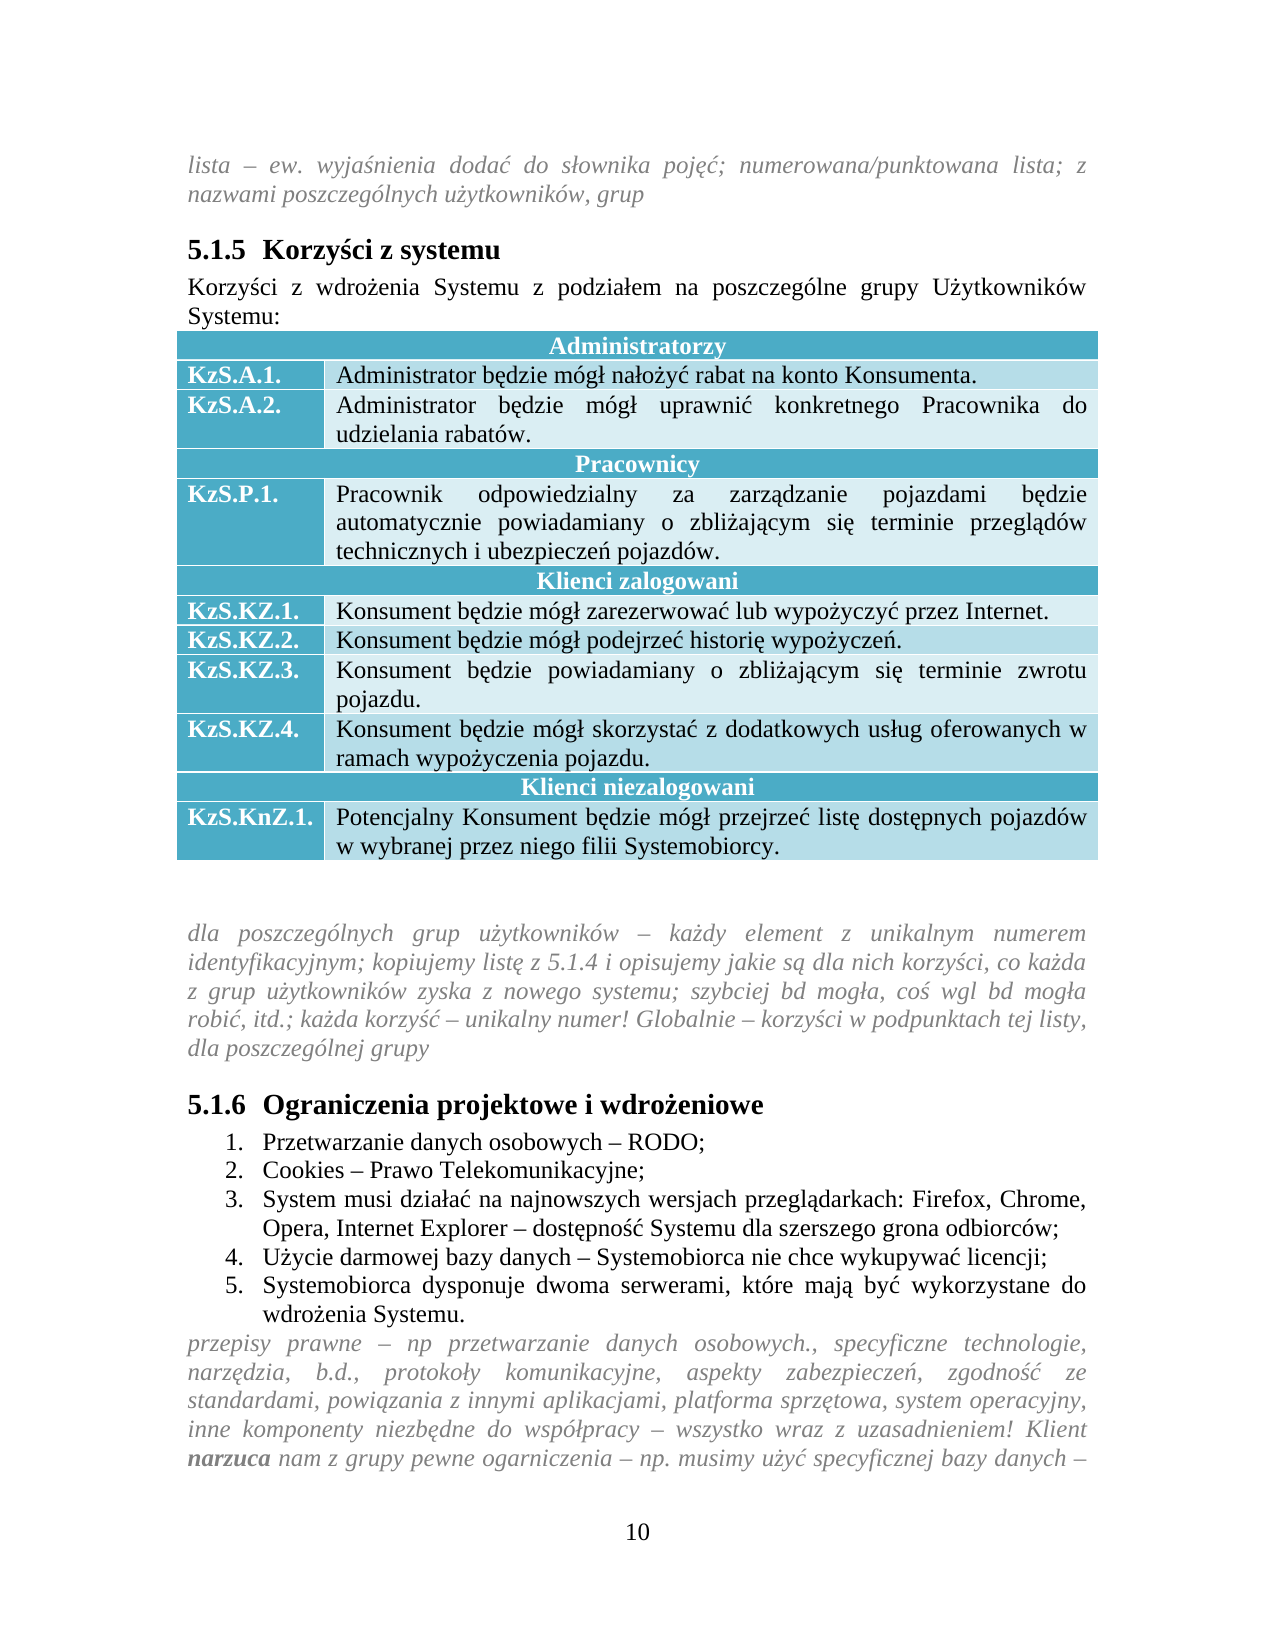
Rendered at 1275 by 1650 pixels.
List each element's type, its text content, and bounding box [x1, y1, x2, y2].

table_cell Konsument będzie powiadamiany o zbliżającym się terminie zwrotu pojazdu. [325, 655, 1098, 713]
table_cell KzS.A.1. [177, 361, 324, 389]
list Cookies – Prawo Telekomunikacyjne; [225, 1156, 1087, 1184]
table_cell KzS.KZ.2. [177, 626, 324, 654]
table_cell Administrator będzie mógł uprawnić konkretnego Pracownika do udzielania rabatów. [325, 390, 1098, 448]
table_header Administratorzy [177, 331, 1098, 359]
table_cell Pracownik odpowiedzialny za zarządzanie pojazdami będzie automatycznie powiadamiany o zbliżającym się terminie przeglądów technicznych i ubezpieczeń pojazdów. [325, 479, 1098, 565]
list Przetwarzanie danych osobowych – RODO; [225, 1127, 1087, 1156]
table_cell Klienci niezalogowani [177, 773, 1098, 801]
list System musi działać na najnowszych wersjach przeglądarkach: Firefox, Chrome, Opera, Internet Explorer – dostępność Systemu dla szerszego grona odbiorców; [225, 1184, 1087, 1242]
table_cell KzS.KZ.4. [177, 714, 324, 771]
table_cell Pracownicy [177, 449, 1098, 478]
subtitle Ograniczenia projektowe i wdrożeniowe [187, 1087, 1087, 1121]
text dla poszczególnych grup użytkowników – każdy element z unikalnym numerem identyfikacyjnym; kopiujemy listę z 5.1.4 i opisujemy jakie są dla nich korzyści, co każda z grup użytkowników zyska z nowego systemu; szybciej bd mogła, coś wgl bd mogła robić, itd.; każda korzyść – unikalny numer! Globalnie – korzyści w podpunktach tej listy, dla poszczególnej grupy [187, 918, 1087, 1062]
list Systemobiorca dysponuje dwoma serwerami, które mają być wykorzystane do wdrożenia Systemu. [225, 1271, 1087, 1328]
table_cell Potencjalny Konsument będzie mógł przejrzeć listę dostępnych pojazdów w wybranej przez niego filii Systemobiorcy. [325, 802, 1098, 860]
table_cell KzS.KZ.1. [177, 596, 324, 624]
table_cell Konsument będzie mógł zarezerwować lub wypożyczyć przez Internet. [325, 596, 1098, 624]
table_cell KzS.KZ.3. [177, 655, 324, 713]
text Korzyści z wdrożenia Systemu z podziałem na poszczególne grupy Użytkowników Systemu: [187, 272, 1087, 330]
subtitle Korzyści z systemu [187, 232, 1087, 266]
table_cell KzS.P.1. [177, 479, 324, 565]
table_cell Konsument będzie mógł skorzystać z dodatkowych usług oferowanych w ramach wypożyczenia pojazdu. [325, 714, 1098, 771]
table_cell Klienci zalogowani [177, 566, 1098, 595]
text lista – ew. wyjaśnienia dodać do słownika pojęć; numerowana/punktowana lista; z nazwami poszczególnych użytkowników, grup [187, 150, 1087, 207]
list Użycie darmowej bazy danych – Systemobiorca nie chce wykupywać licencji; [225, 1242, 1087, 1271]
table_cell KzS.KnZ.1. [177, 802, 324, 860]
table_cell Konsument będzie mógł podejrzeć historię wypożyczeń. [325, 626, 1098, 654]
table_cell Administrator będzie mógł nałożyć rabat na konto Konsumenta. [325, 361, 1098, 389]
table_cell KzS.A.2. [177, 390, 324, 448]
